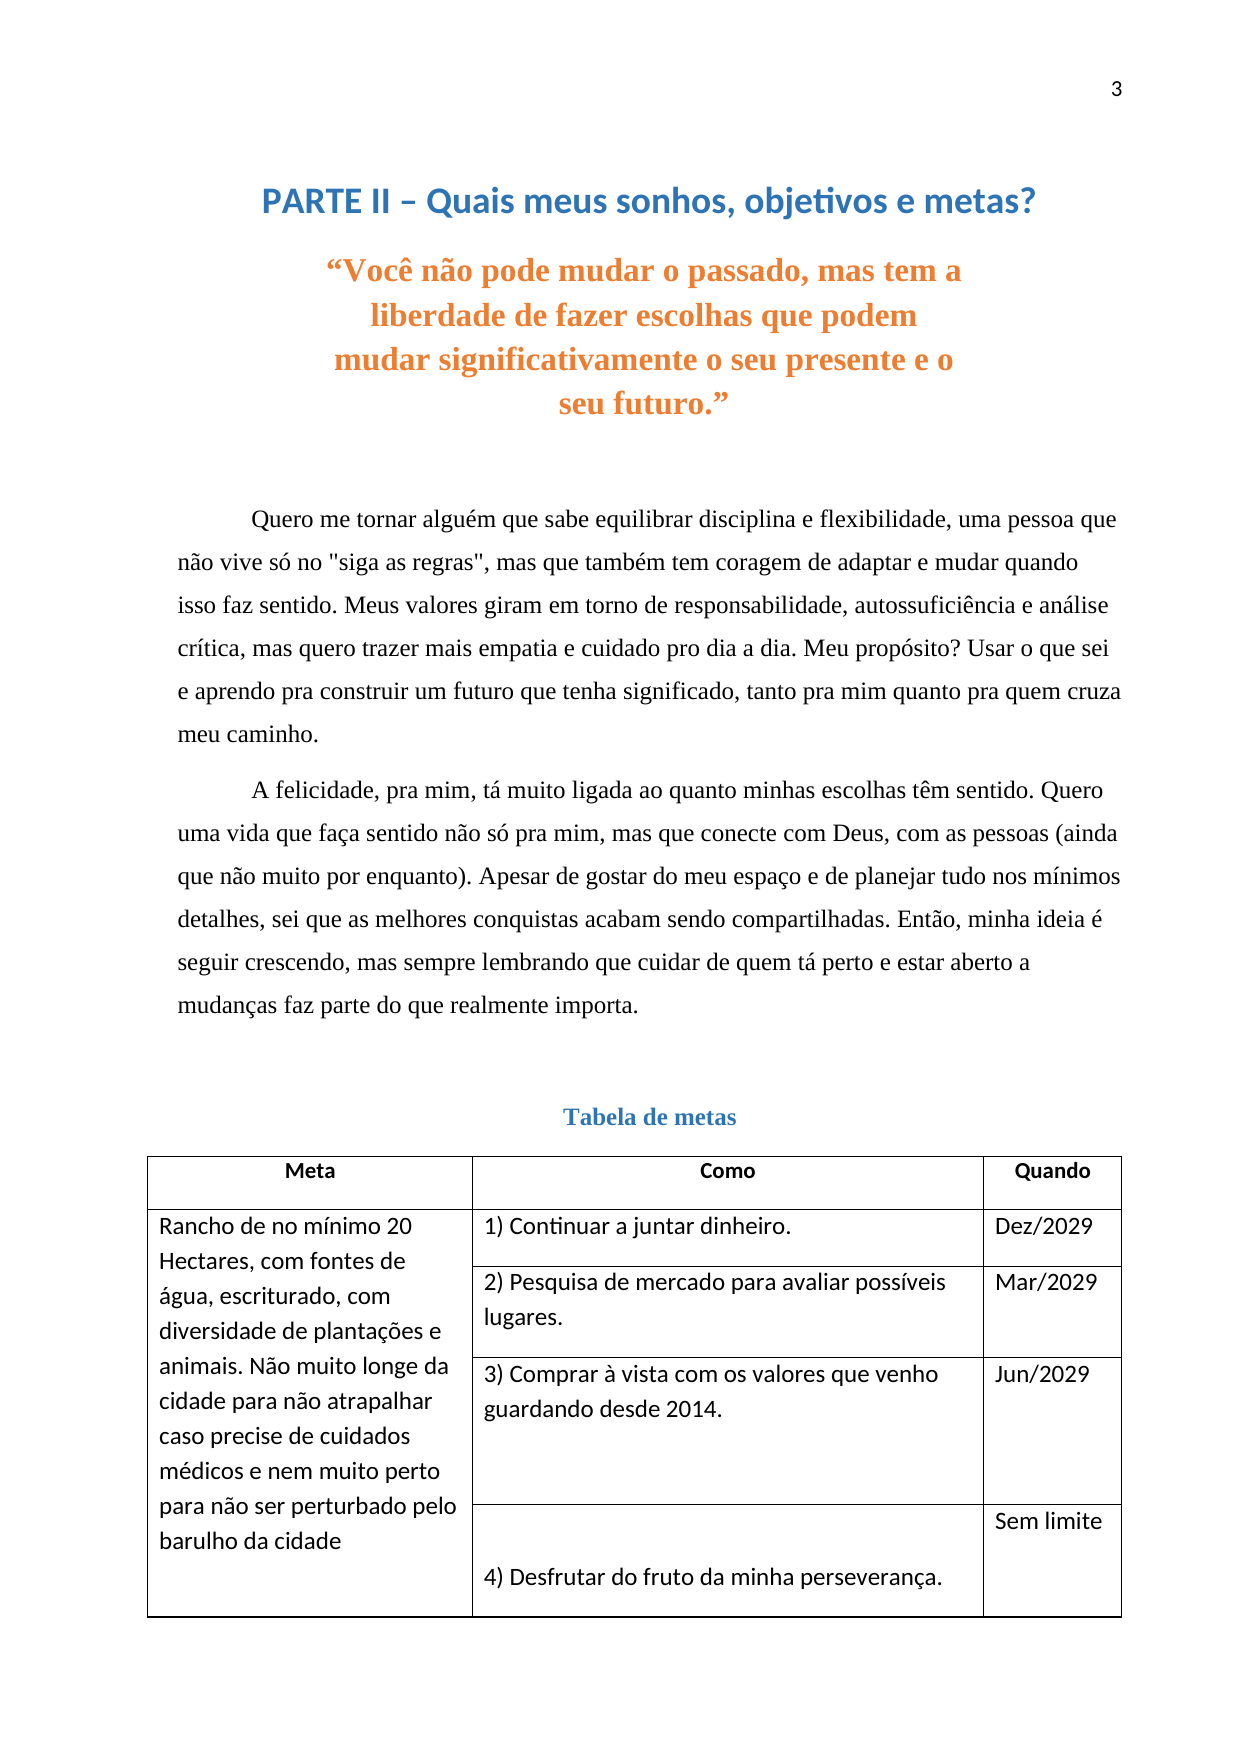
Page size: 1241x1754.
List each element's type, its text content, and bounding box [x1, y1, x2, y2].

table_cell Dez/2029 [984, 1210, 1121, 1266]
text PARTE II – Quais meus sonhos, objetivos e metas? [177, 177, 1122, 223]
table_cell Jun/2029 [984, 1358, 1121, 1504]
table_header Quando [984, 1157, 1121, 1209]
table_cell 2) Pesquisa de mercado para avaliar possíveis lugares. [473, 1267, 983, 1357]
table_cell 1) Continuar a juntar dinheiro. [473, 1210, 983, 1266]
table_cell 3) Comprar à vista com os valores que venho guardando desde 2014. [473, 1358, 983, 1504]
table_cell Rancho de no mínimo 20 Hectares, com fontes de água, escriturado, com diversidade de plantações e animais. Não muito longe da cidade para não atrapalhar caso precise de cuidados médicos e nem muito perto para não ser perturbado pelo barulho da cidade [148, 1210, 472, 1616]
table_header Meta [148, 1157, 472, 1209]
text “Você não pode mudar o passado, mas tem a liberdade de fazer escolhas que podem mudar significativamente o seu presente e o seu futuro.” [325, 251, 963, 421]
text Tabela de metas [177, 1102, 1122, 1131]
table_cell Mar/2029 [984, 1267, 1121, 1357]
table_cell Sem limite [984, 1505, 1121, 1616]
text Quero me tornar alguém que sabe equilibrar disciplina e flexibilidade, uma pessoa que não vive só no "siga as regras", mas que também tem coragem de adaptar e mudar quando isso faz sentido. Meus valores giram em torno de responsabilidade, autossuficiência e análise crítica, mas quero trazer mais empatia e cuidado pro dia a dia. Meu propósito? Usar o que sei e aprendo pra construir um futuro que tenha significado, tanto pra mim quanto pra quem cruza meu caminho. [177, 504, 1122, 748]
table_header Como [473, 1157, 983, 1209]
table_cell 4) Desfrutar do fruto da minha perseverança. [473, 1505, 983, 1616]
text A felicidade, pra mim, tá muito ligada ao quanto minhas escolhas têm sentido. Quero uma vida que faça sentido não só pra mim, mas que conecte com Deus, com as pessoas (ainda que não muito por enquanto). Apesar de gostar do meu espaço e de planejar tudo nos mínimos detalhes, sei que as melhores conquistas acabam sendo compartilhadas. Então, minha ideia é seguir crescendo, mas sempre lembrando que cuidar de quem tá perto e estar aberto a mudanças faz parte do que realmente importa. [177, 775, 1122, 1019]
